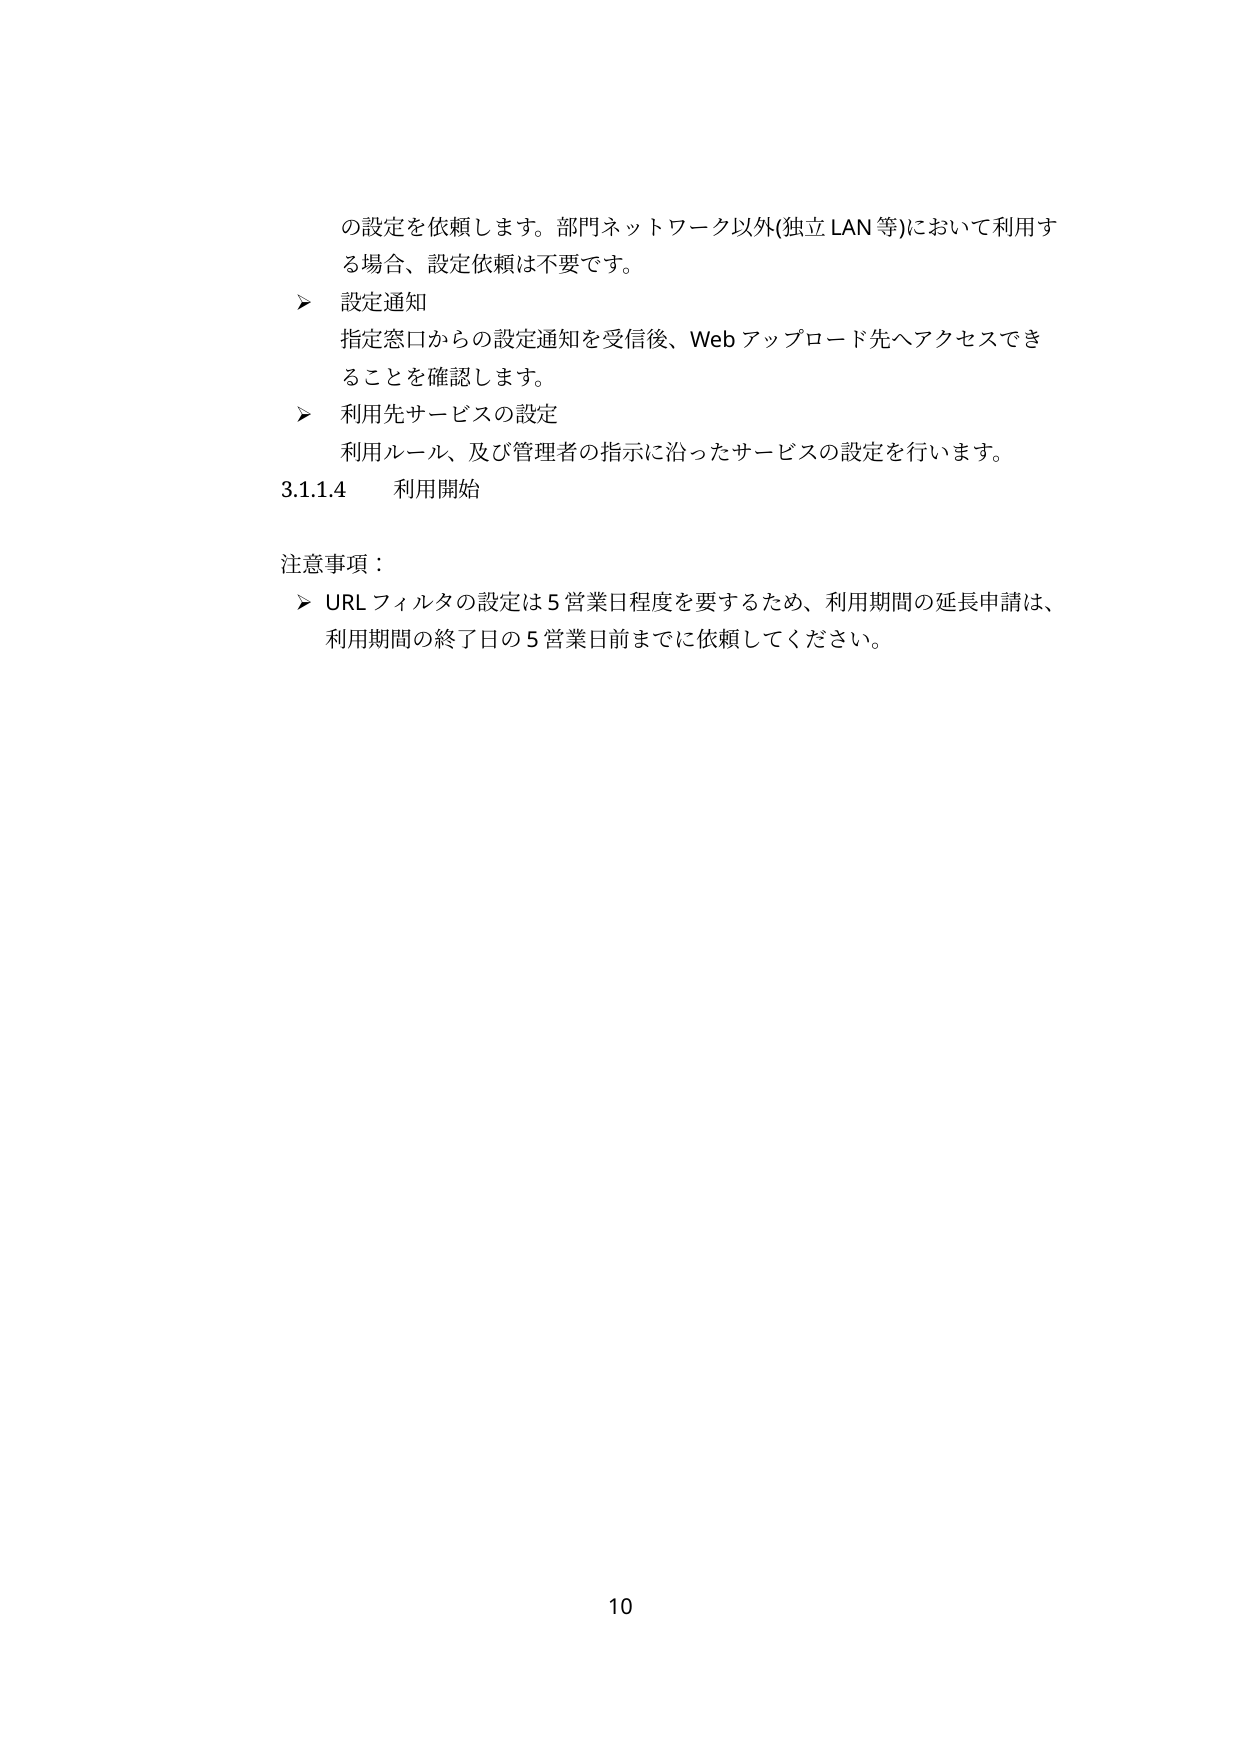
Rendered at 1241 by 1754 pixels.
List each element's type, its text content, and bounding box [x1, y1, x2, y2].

list 利用先サービスの設定 利用ルール、及び管理者の指示に沿ったサービスの設定を行います。 [295, 394, 1063, 469]
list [295, 207, 1063, 282]
list 設定通知 指定窓口からの設定通知を受信後、Webアップロード先へアクセスできることを確認します。 [295, 282, 1063, 394]
list URLフィルタの設定は5営業日程度を要するため、利用期間の延長申請は、利用期間の終了日の5営業日前までに依頼してください。 [295, 582, 1063, 657]
text 注意事項： [266, 544, 1063, 582]
list 利用開始 [281, 469, 1063, 507]
